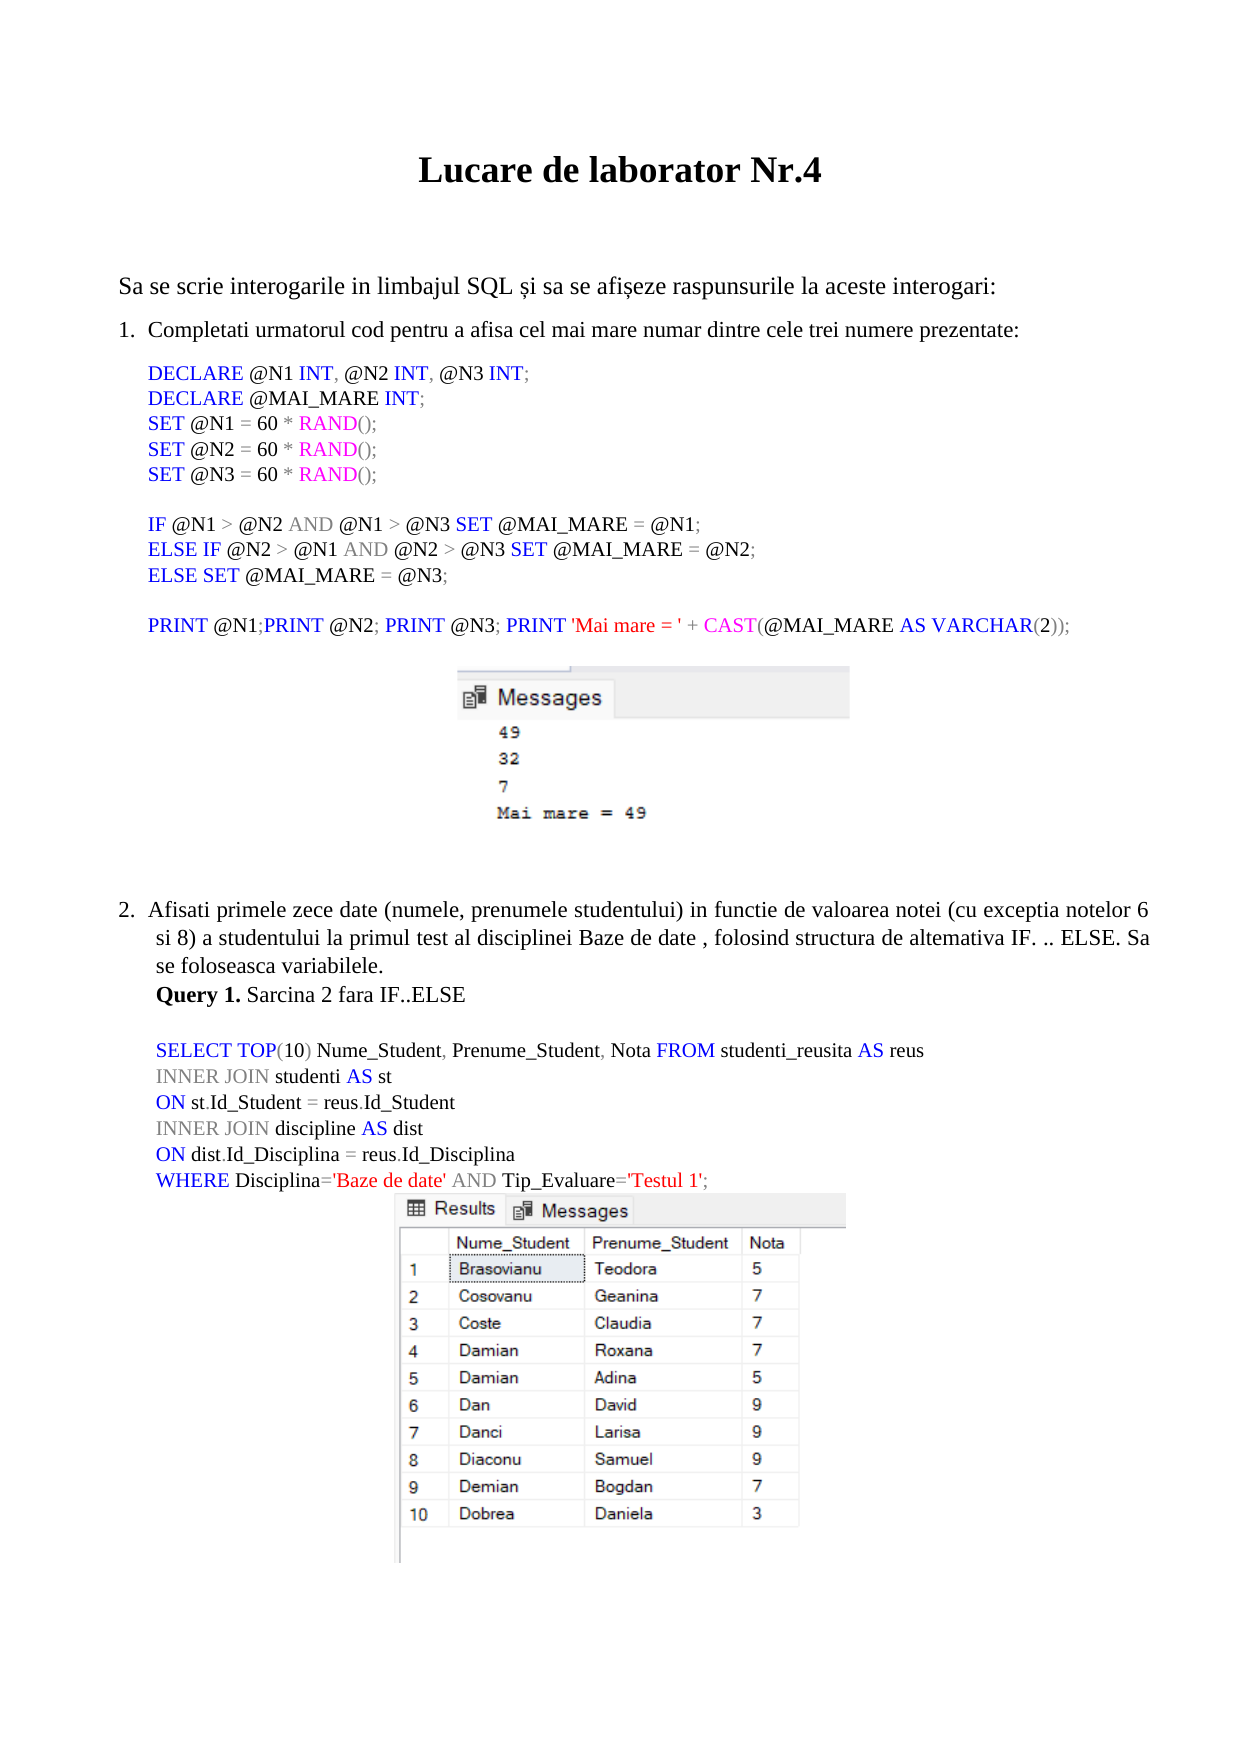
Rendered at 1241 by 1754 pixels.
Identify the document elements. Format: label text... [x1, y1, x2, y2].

list INNER JOIN discipline AS dist [156, 1116, 1093, 1140]
list ON st.Id_Student = reus.Id_Student [156, 1090, 1093, 1114]
text IF @N1 > @N2 AND @N1 > @N3 SET @MAI_MARE = @N1; [148, 512, 1093, 536]
list Query 1. Sarcina 2 fara IF..ELSE [156, 981, 1151, 1007]
text PRINT @N1;PRINT @N2; PRINT @N3; PRINT 'Mai mare = ' + CAST(@MAI_MARE AS VARCHAR(2)); [148, 613, 1151, 637]
picture [457, 666, 850, 837]
text Lucare de laborator Nr.4 [148, 148, 1093, 191]
list Completati urmatorul cod pentru a afisa cel mai mare numar dintre cele trei numere prezentate: [118, 316, 1151, 342]
picture [394, 1193, 846, 1563]
text DECLARE @MAI_MARE INT; [148, 386, 1093, 410]
text ELSE IF @N2 > @N1 AND @N2 > @N3 SET @MAI_MARE = @N2; [148, 537, 1093, 561]
text Sa se scrie interogarile in limbajul SQL și sa se afișeze raspunsurile la aceste interogari: [118, 271, 1151, 300]
text SET @N2 = 60 * RAND(); [148, 436, 1093, 461]
text SET @N3 = 60 * RAND(); [148, 462, 1093, 486]
list Afisati primele zece date (numele, prenumele studentului) in functie de valoarea notei (cu exceptia notelor 6 si 8) a studentului la primul test al disciplinei Baze de date , folosind structura de altemativa IF. .. ELSE. Sa se foloseasca variabilele. [118, 896, 1151, 979]
text DECLARE @N1 INT, @N2 INT, @N3 INT; [148, 361, 1093, 385]
list SELECT TOP(10) Nume_Student, Prenume_Student, Nota FROM studenti_reusita AS reus [156, 1038, 1093, 1062]
list INNER JOIN studenti AS st [156, 1064, 1093, 1088]
text ELSE SET @MAI_MARE = @N3; [148, 562, 1093, 587]
text SET @N1 = 60 * RAND(); [148, 411, 1093, 435]
list WHERE Disciplina='Baze de date' AND Tip_Evaluare='Testul 1'; [156, 1167, 1151, 1192]
list ON dist.Id_Disciplina = reus.Id_Disciplina [156, 1142, 1093, 1166]
